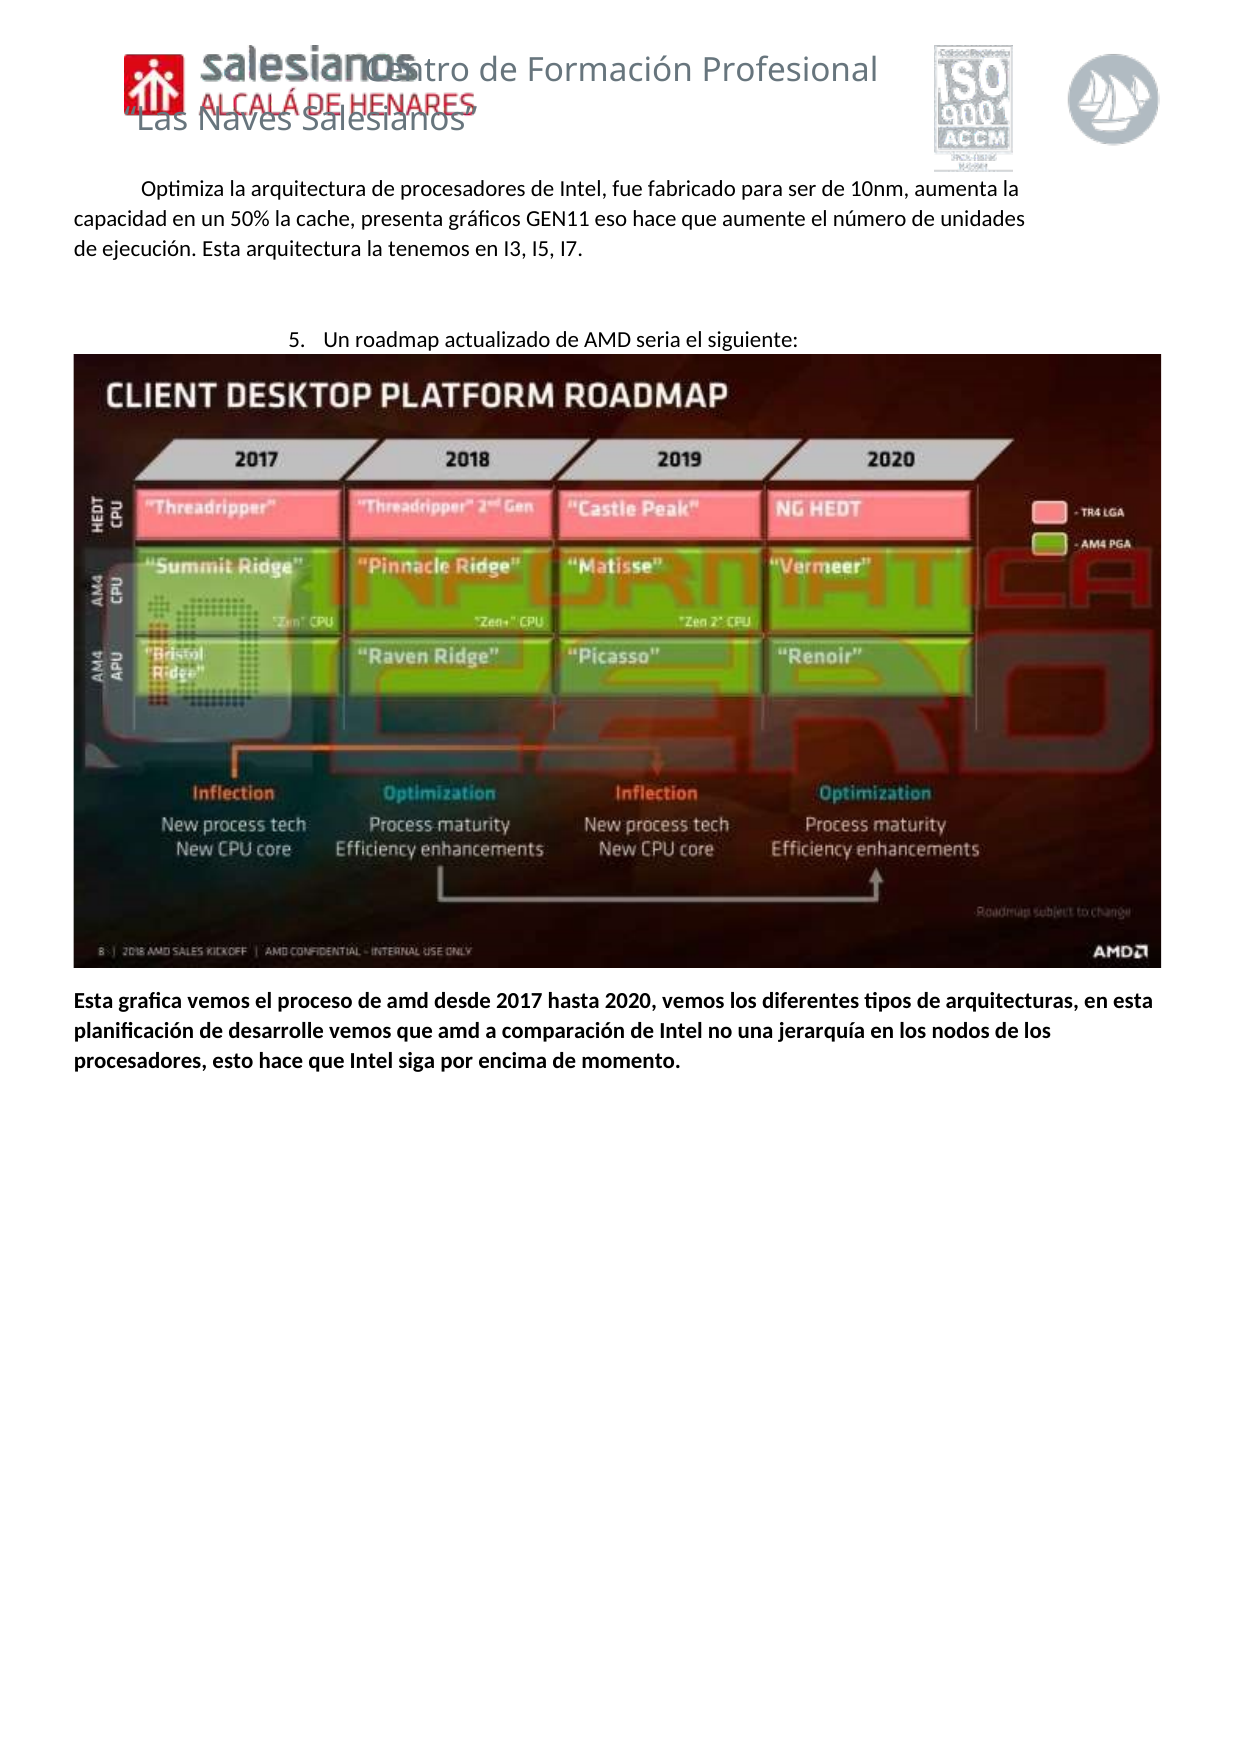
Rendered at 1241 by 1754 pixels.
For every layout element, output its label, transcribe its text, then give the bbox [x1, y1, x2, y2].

picture [434, 114, 444, 122]
picture [414, 114, 423, 122]
text Esta grafica vemos el proceso de amd desde 2017 hasta 2020, vemos los diferentes tipos de arquitecturas, en esta planificación de desarrolle vemos que amd a comparación de Intel no una jerarquía en los nodos de los procesadores, esto hace que Intel siga por encima de momento. [73, 986, 1176, 1074]
picture [483, 65, 493, 79]
text Optimiza la arquitectura de procesadores de Intel, fue fabricado para ser de 10nm, aumenta la capacidad en un 50% la cache, presenta gráficos GEN11 eso hace que aumente el número de unidades de ejecución. Esta arquitectura la tenemos en I3, I5, I7. [73, 174, 1043, 262]
picture [1059, 45, 1169, 155]
list Un roadmap actualizado de AMD seria el siguiente: [288, 325, 1065, 353]
picture [351, 114, 360, 119]
picture [73, 354, 1162, 968]
picture [934, 45, 1013, 172]
picture [124, 45, 496, 122]
picture [203, 111, 210, 122]
picture [263, 114, 272, 119]
